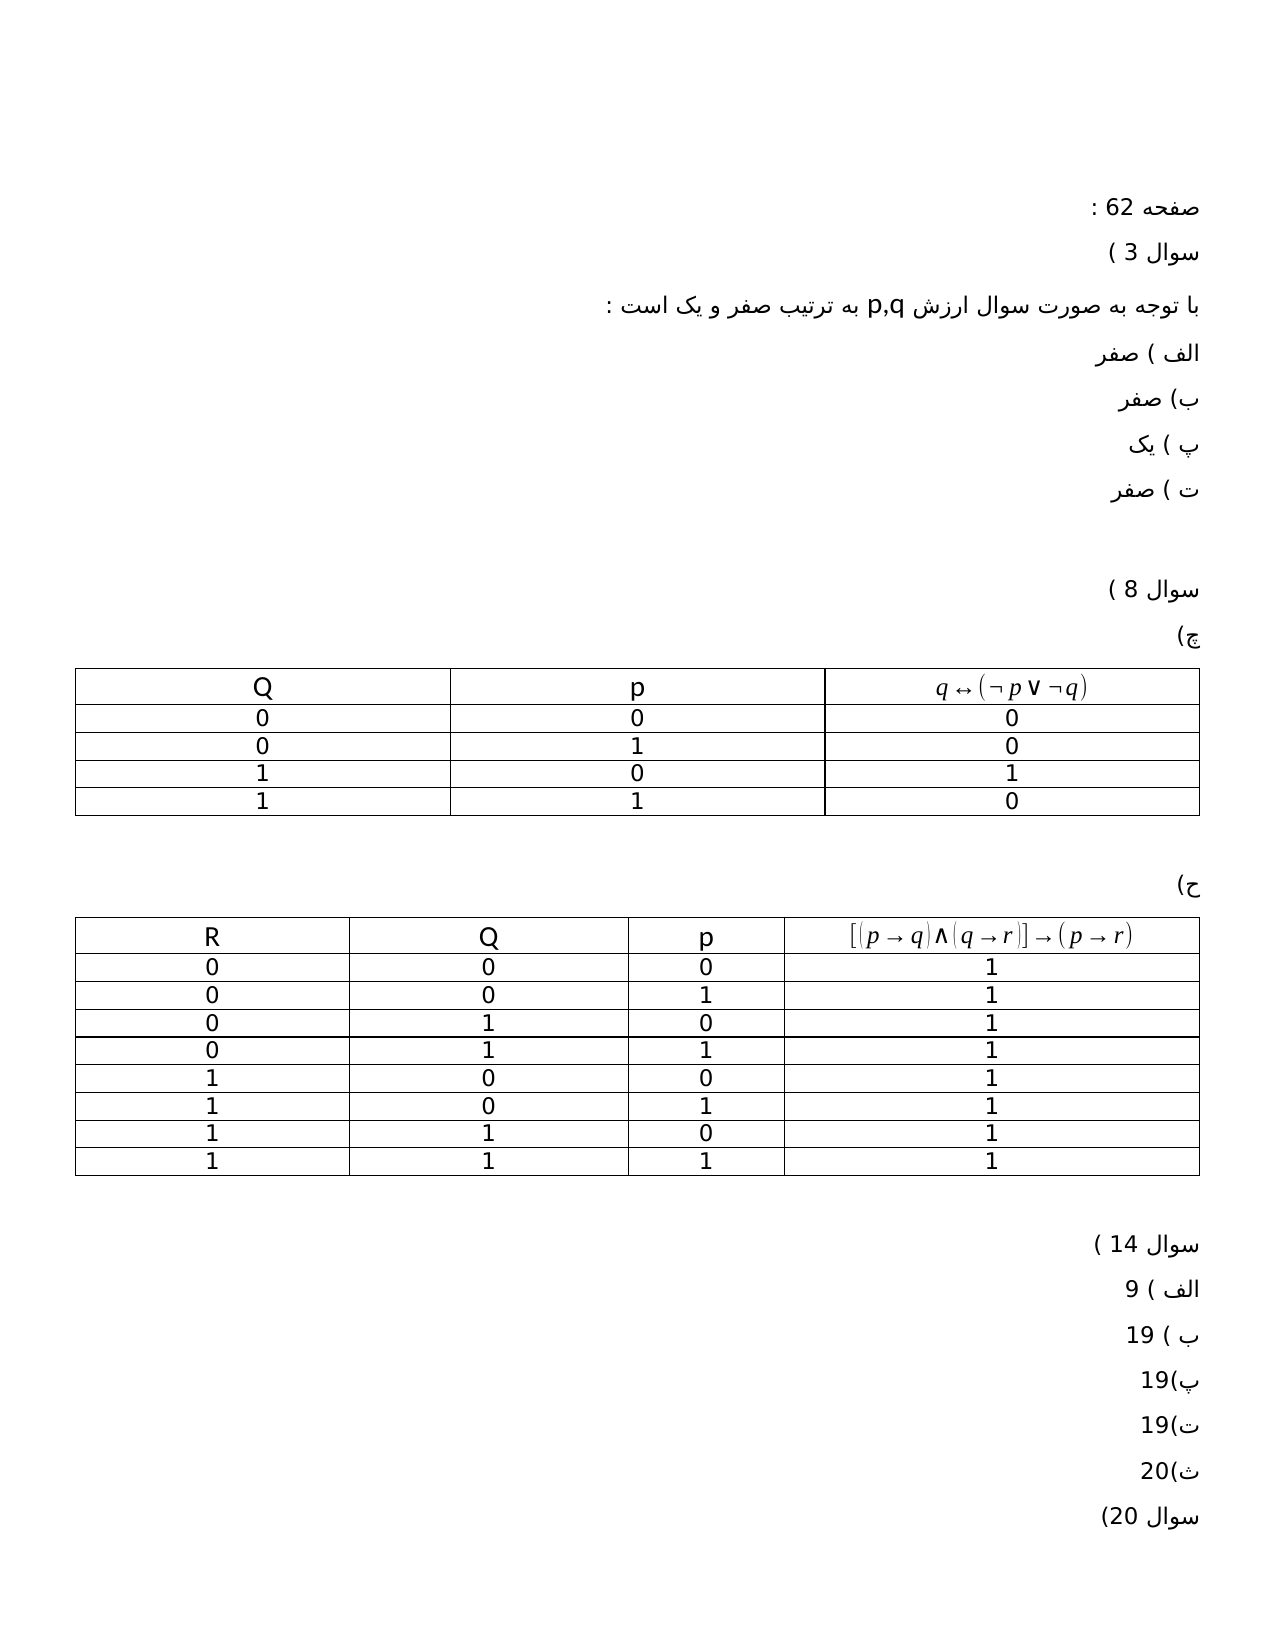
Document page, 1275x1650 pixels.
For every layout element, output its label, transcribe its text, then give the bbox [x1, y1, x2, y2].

text ب ) 19 [75, 1322, 1200, 1348]
text ث)20 [75, 1458, 1200, 1485]
text با توجه به صورت سوال ارزش p,q به ترتیب صفر و یک است : [75, 285, 1200, 320]
table_cell 1 [350, 1038, 628, 1064]
table_cell 1 [350, 1121, 628, 1147]
table_cell 0 [451, 761, 824, 787]
text سوال 20) [75, 1503, 1200, 1530]
text پ ) یک [75, 431, 1200, 457]
table_cell 0 [629, 1065, 784, 1092]
table_cell 0 [76, 954, 349, 981]
table_cell 0 [76, 1038, 349, 1064]
table_cell 0 [76, 982, 349, 1009]
text ب) صفر [75, 385, 1200, 412]
table_cell 1 [76, 1148, 349, 1175]
table_cell 1 [451, 788, 824, 815]
table_cell 1 [826, 761, 1199, 787]
table_cell 1 [350, 1010, 628, 1036]
table_header p [451, 669, 824, 704]
table_cell 0 [76, 1010, 349, 1036]
table_cell 1 [785, 982, 1199, 1009]
table_cell 1 [785, 954, 1199, 981]
table_cell 1 [785, 1065, 1199, 1092]
table_header p [629, 918, 784, 953]
table_cell 1 [785, 1010, 1199, 1036]
table_cell 0 [629, 1010, 784, 1036]
table_cell 1 [785, 1093, 1199, 1119]
table_cell 0 [350, 954, 628, 981]
table_header [785, 918, 1199, 953]
table_cell 0 [350, 1065, 628, 1092]
table_cell 1 [76, 1121, 349, 1147]
text سوال 3 ) [75, 239, 1200, 266]
table_cell 0 [629, 954, 784, 981]
table_cell 0 [76, 733, 450, 759]
table_cell 0 [826, 788, 1199, 815]
table_cell 1 [76, 1065, 349, 1092]
text ت ) صفر [75, 476, 1200, 503]
table_cell 0 [826, 733, 1199, 759]
table_cell 1 [785, 1121, 1199, 1147]
text الف ) 9 [75, 1276, 1200, 1303]
table_header R [76, 918, 349, 953]
table_cell 1 [785, 1038, 1199, 1064]
table_cell 0 [350, 982, 628, 1009]
text الف ) صفر [75, 340, 1200, 367]
text ت)19 [75, 1413, 1200, 1439]
table_header [826, 669, 1199, 704]
text پ)19 [75, 1367, 1200, 1394]
table_cell 1 [76, 761, 450, 787]
table_cell 1 [629, 1038, 784, 1064]
table_cell 1 [76, 1093, 349, 1119]
table_cell 0 [826, 705, 1199, 732]
table_cell 0 [76, 705, 450, 732]
text ح) [75, 871, 1200, 898]
text سوال 8 ) [75, 577, 1200, 603]
table_header Q [350, 918, 628, 953]
table_header Q [76, 669, 450, 704]
table_cell 1 [76, 788, 450, 815]
table_cell 1 [629, 982, 784, 1009]
table_cell 0 [629, 1121, 784, 1147]
table_cell 0 [451, 705, 824, 732]
table_cell 1 [785, 1148, 1199, 1175]
table_cell 1 [451, 733, 824, 759]
text چ) [75, 622, 1200, 649]
text سوال 14 ) [75, 1231, 1200, 1258]
table_cell 1 [629, 1093, 784, 1119]
table_cell 1 [350, 1148, 628, 1175]
table_cell 0 [350, 1093, 628, 1119]
text صفحه 62 : [75, 194, 1200, 221]
table_cell 1 [629, 1148, 784, 1175]
